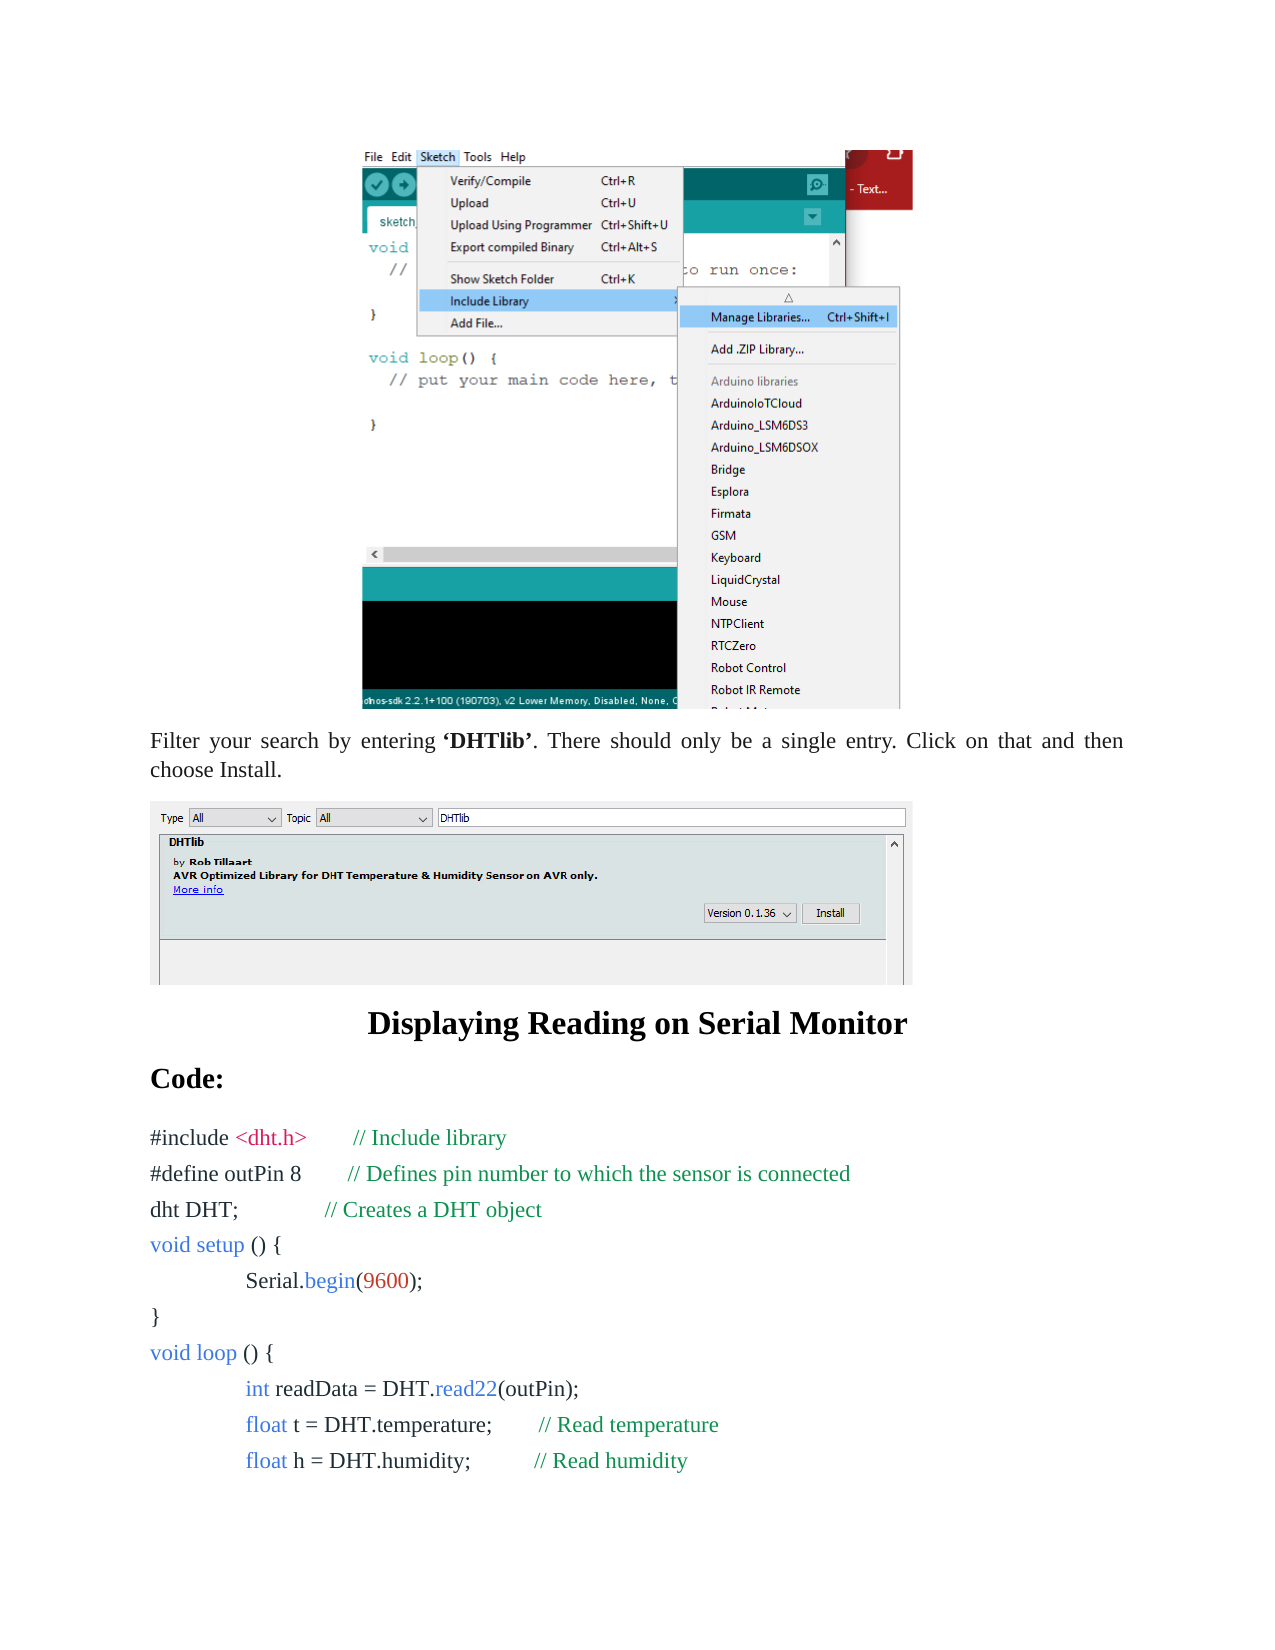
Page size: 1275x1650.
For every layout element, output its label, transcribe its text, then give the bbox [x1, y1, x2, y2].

text int readData = DHT.read22(outPin); [150, 1366, 1125, 1402]
text dht DHT; // Creates a DHT object [150, 1186, 1125, 1222]
text float h = DHT.humidity; // Read humidity [150, 1438, 1125, 1473]
picture [362, 150, 913, 709]
text #define outPin 8 // Defines pin number to which the sensor is connected [150, 1150, 1125, 1186]
text Filter your search by entering ‘DHTlib’. There should only be a single entry. Click on that and then choose Install. [150, 727, 1125, 782]
text Code: [150, 1061, 1125, 1095]
text } [150, 1294, 1125, 1330]
picture [150, 801, 913, 985]
text Serial.begin(9600); [150, 1258, 1125, 1294]
text Displaying Reading on Serial Monitor [150, 1003, 1125, 1042]
text void loop () { [150, 1330, 1125, 1366]
text void setup () { [150, 1222, 1125, 1258]
text #include <dht.h> // Include library [150, 1114, 1125, 1150]
text float t = DHT.temperature; // Read temperature [150, 1402, 1125, 1438]
